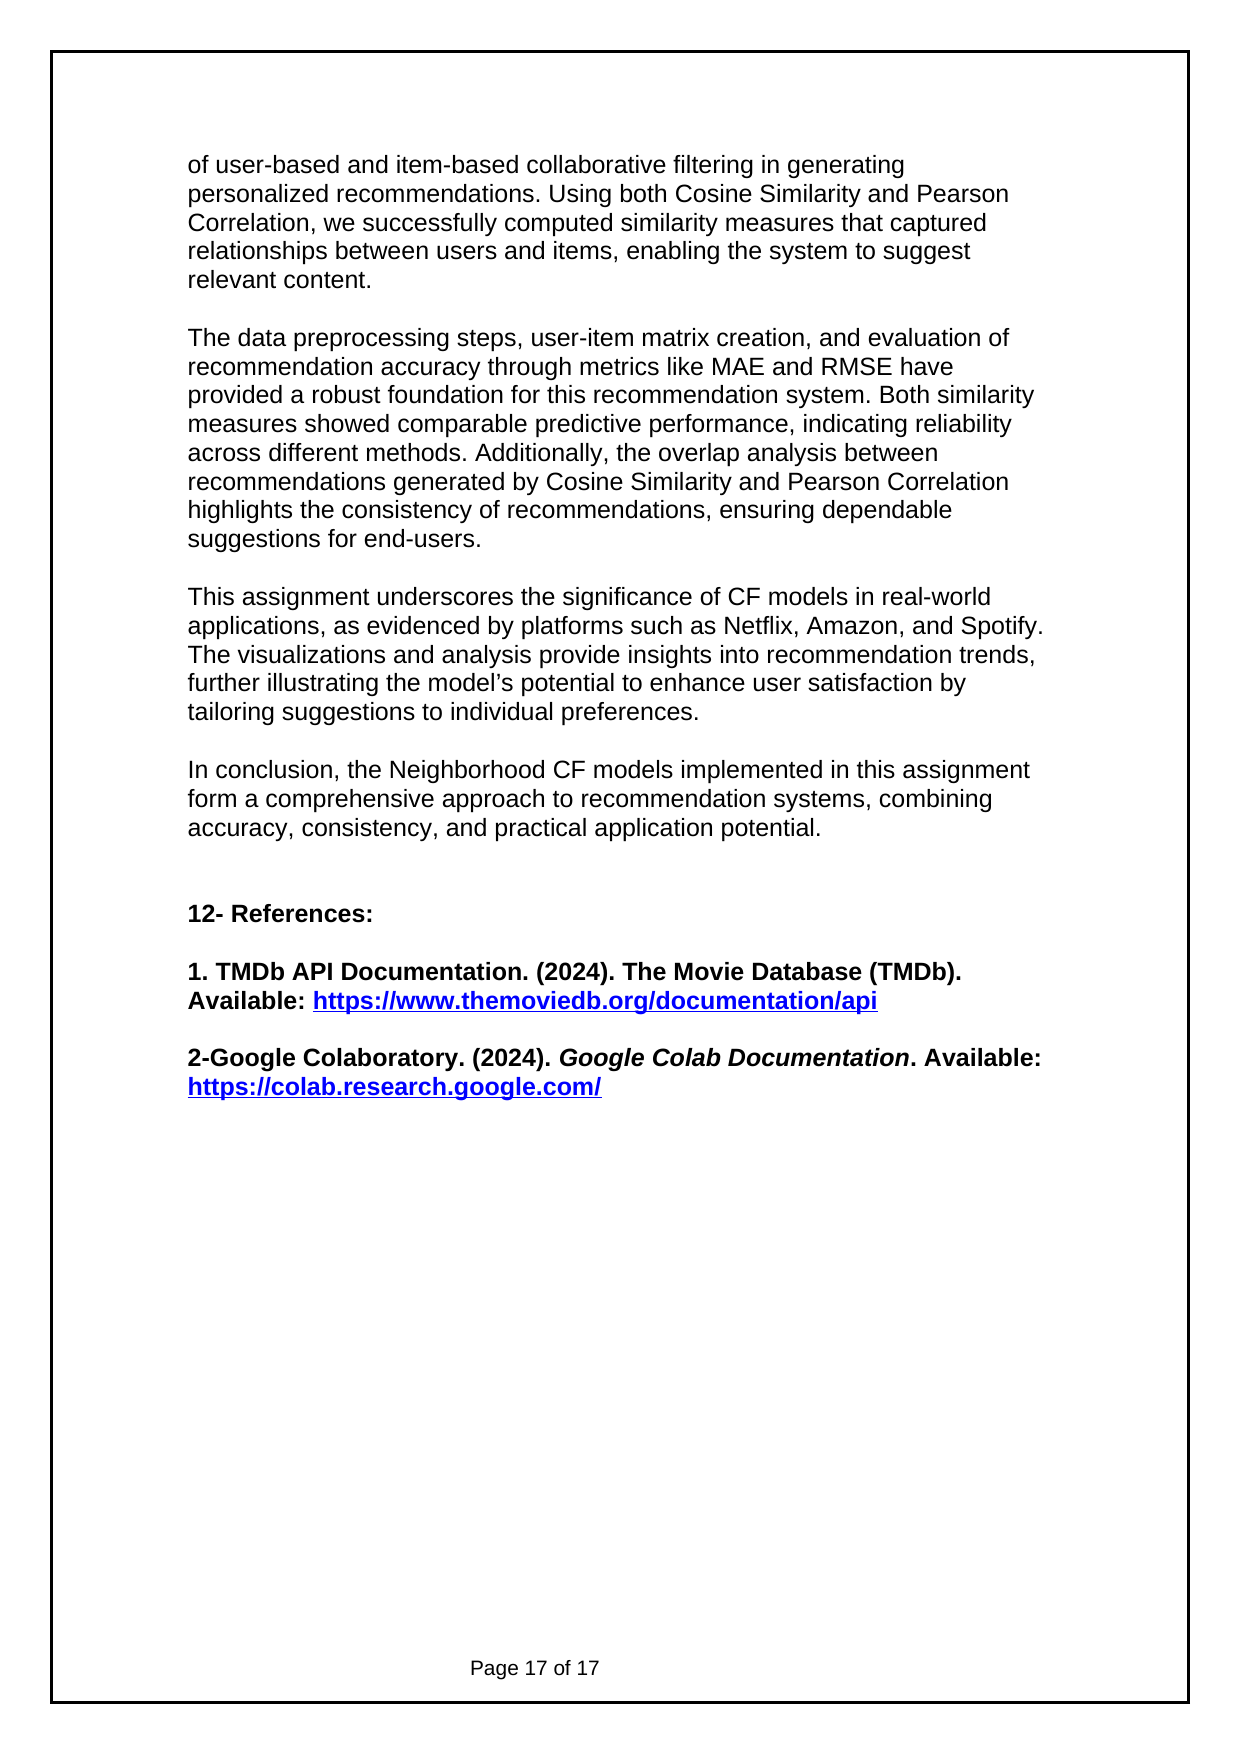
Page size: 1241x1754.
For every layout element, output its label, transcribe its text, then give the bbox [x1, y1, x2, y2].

list TMDb API Documentation. (2024). The Movie Database (TMDb). Available: https://www.themoviedb.org/documentation/api [187, 957, 1053, 1014]
text 2-Google Colaboratory. (2024). Google Colab Documentation. Available: https://colab.research.google.com/ [187, 1014, 1053, 1101]
text In conclusion, the Neighborhood CF models implemented in this assignment form a comprehensive approach to recommendation systems, combining accuracy, consistency, and practical application potential. [187, 755, 1053, 841]
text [187, 150, 1053, 294]
text The data preprocessing steps, user-item matrix creation, and evaluation of recommendation accuracy through metrics like MAE and RMSE have provided a robust foundation for this recommendation system. Both similarity measures showed comparable predictive performance, indicating reliability across different methods. Additionally, the overlap analysis between recommendations generated by Cosine Similarity and Pearson Correlation highlights the consistency of recommendations, ensuring dependable suggestions for end-users. [187, 323, 1053, 553]
text 12- References: [187, 870, 1053, 928]
text This assignment underscores the significance of CF models in real-world applications, as evidenced by platforms such as Netflix, Amazon, and Spotify. The visualizations and analysis provide insights into recommendation trends, further illustrating the model’s potential to enhance user satisfaction by tailoring suggestions to individual preferences. [187, 582, 1053, 726]
